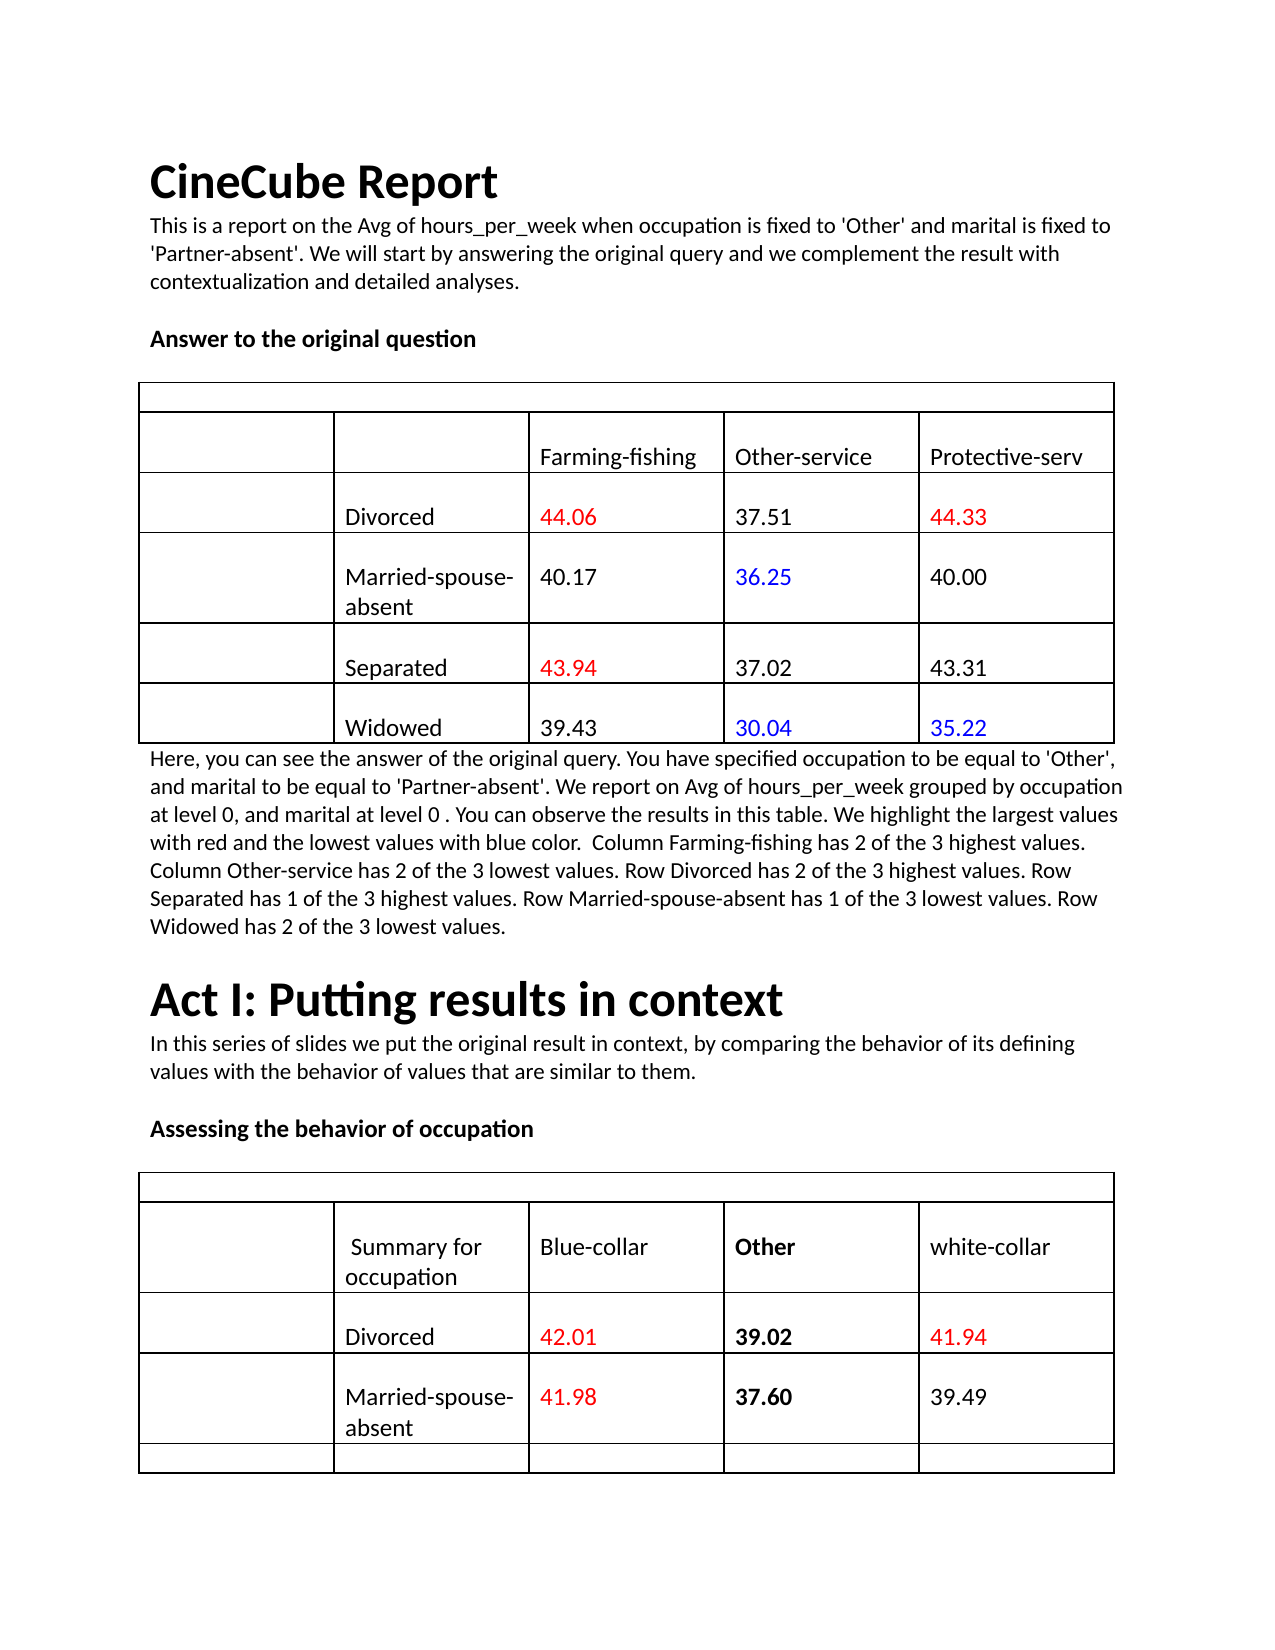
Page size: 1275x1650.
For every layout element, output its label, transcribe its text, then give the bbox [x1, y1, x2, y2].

table_cell 40.00 [920, 596, 1113, 691]
table_cell 37.51 [725, 530, 918, 594]
table_cell Separated [335, 692, 528, 757]
table_cell white-collar [920, 1441, 1113, 1475]
table_header [140, 1405, 1113, 1439]
table_header [140, 424, 1113, 458]
table_cell [140, 460, 333, 528]
table_cell Other-service [725, 460, 918, 528]
table_cell 40.17 [530, 596, 723, 691]
table_cell 43.94 [530, 692, 723, 757]
text CineCube Report This is a report on the Avg of hours_per_week when occupation is fixed to 'Other' and marital is fixed to 'Partner-absent'. We will start by answering the original query and we complement the result with contextualization and detailed analyses. [150, 150, 1125, 354]
table_cell [140, 1441, 333, 1475]
table_cell Widowed [335, 758, 528, 823]
table_cell Married-spouse-absent [335, 596, 528, 691]
table_cell 30.04 [725, 758, 918, 823]
table_cell Farming-fishing [530, 460, 723, 528]
table_cell [140, 596, 333, 691]
table_cell [335, 460, 528, 528]
table_cell [140, 530, 333, 594]
table_cell [140, 692, 333, 757]
text Answer to the original question [150, 354, 1125, 422]
table_cell 37.02 [725, 692, 918, 757]
table_cell Blue-collar [530, 1441, 723, 1475]
text Assessing the behavior of occupation [150, 1335, 1125, 1403]
text Act I: Putting results in context In this series of slides we put the original result in context, by comparing the behavior of its defining values with the behavior of values that are similar to them. [150, 1165, 1125, 1335]
table_cell 44.06 [530, 530, 723, 594]
table_cell [140, 758, 333, 823]
table_cell 43.31 [920, 692, 1113, 757]
table_cell Protective-serv [920, 460, 1113, 528]
table_cell 39.43 [530, 758, 723, 823]
table_cell 36.25 [725, 596, 918, 691]
table_cell 44.33 [920, 530, 1113, 594]
table_cell Other [725, 1441, 918, 1475]
table_cell Divorced [335, 530, 528, 594]
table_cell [335, 1441, 528, 1475]
table_cell 35.22 [920, 758, 1113, 823]
text Here, you can see the answer of the original query. You have specified occupation to be equal to 'Other', and marital to be equal to 'Partner-absent'. We report on Avg of hours_per_week grouped by occupation at level 0, and marital at level 0 . You can observe the results in this table. We highlight the largest values with red and the lowest values with blue color. Column Farming-fishing has 2 of the 3 highest values. Column Other-service has 2 of the 3 lowest values. Row Divorced has 2 of the 3 highest values. Row Separated has 1 of the 3 highest values. Row Married-spouse-absent has 1 of the 3 lowest values. Row Widowed has 2 of the 3 lowest values. [150, 824, 1125, 1165]
